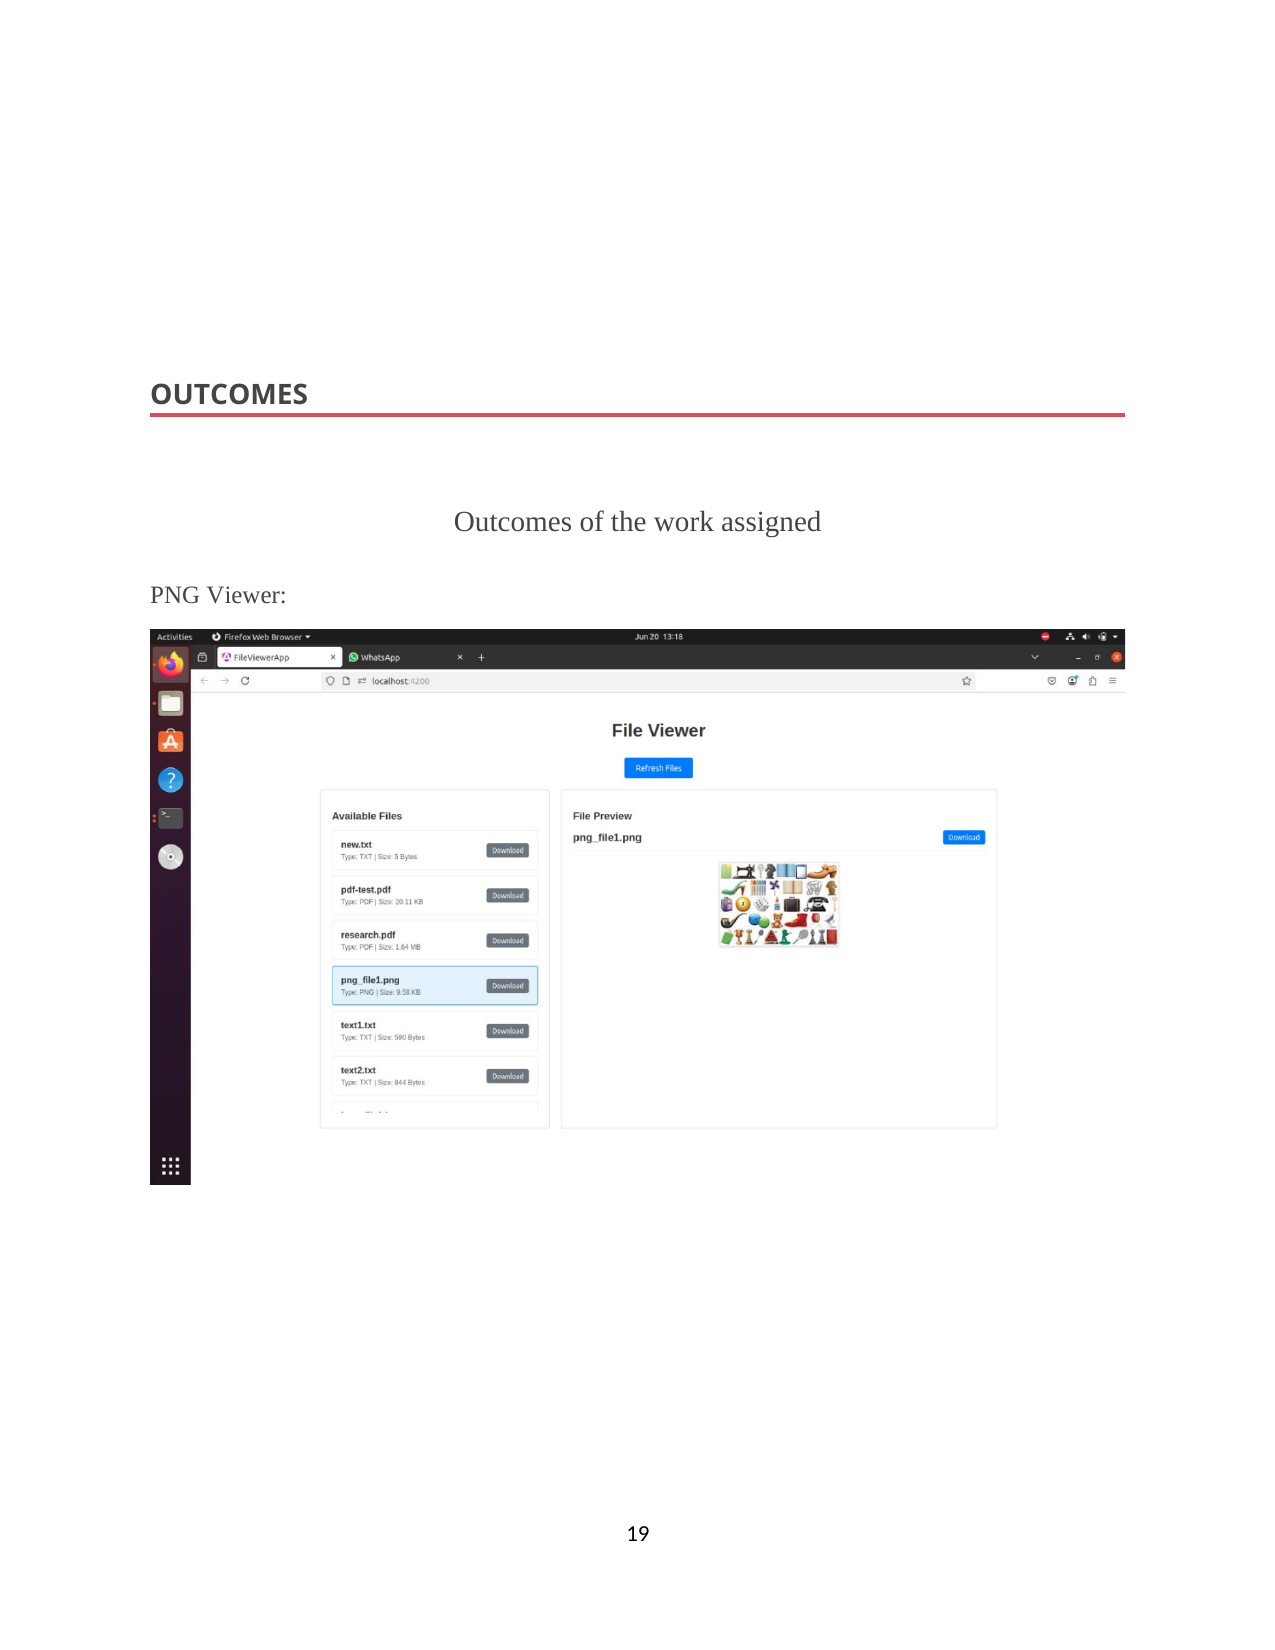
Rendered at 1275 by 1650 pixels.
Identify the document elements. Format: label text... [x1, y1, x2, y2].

text PNG Viewer: [150, 559, 1125, 609]
text Outcomes of the work assigned [150, 488, 1125, 538]
text OUTCOMES [150, 362, 1125, 413]
picture [150, 629, 1125, 1185]
